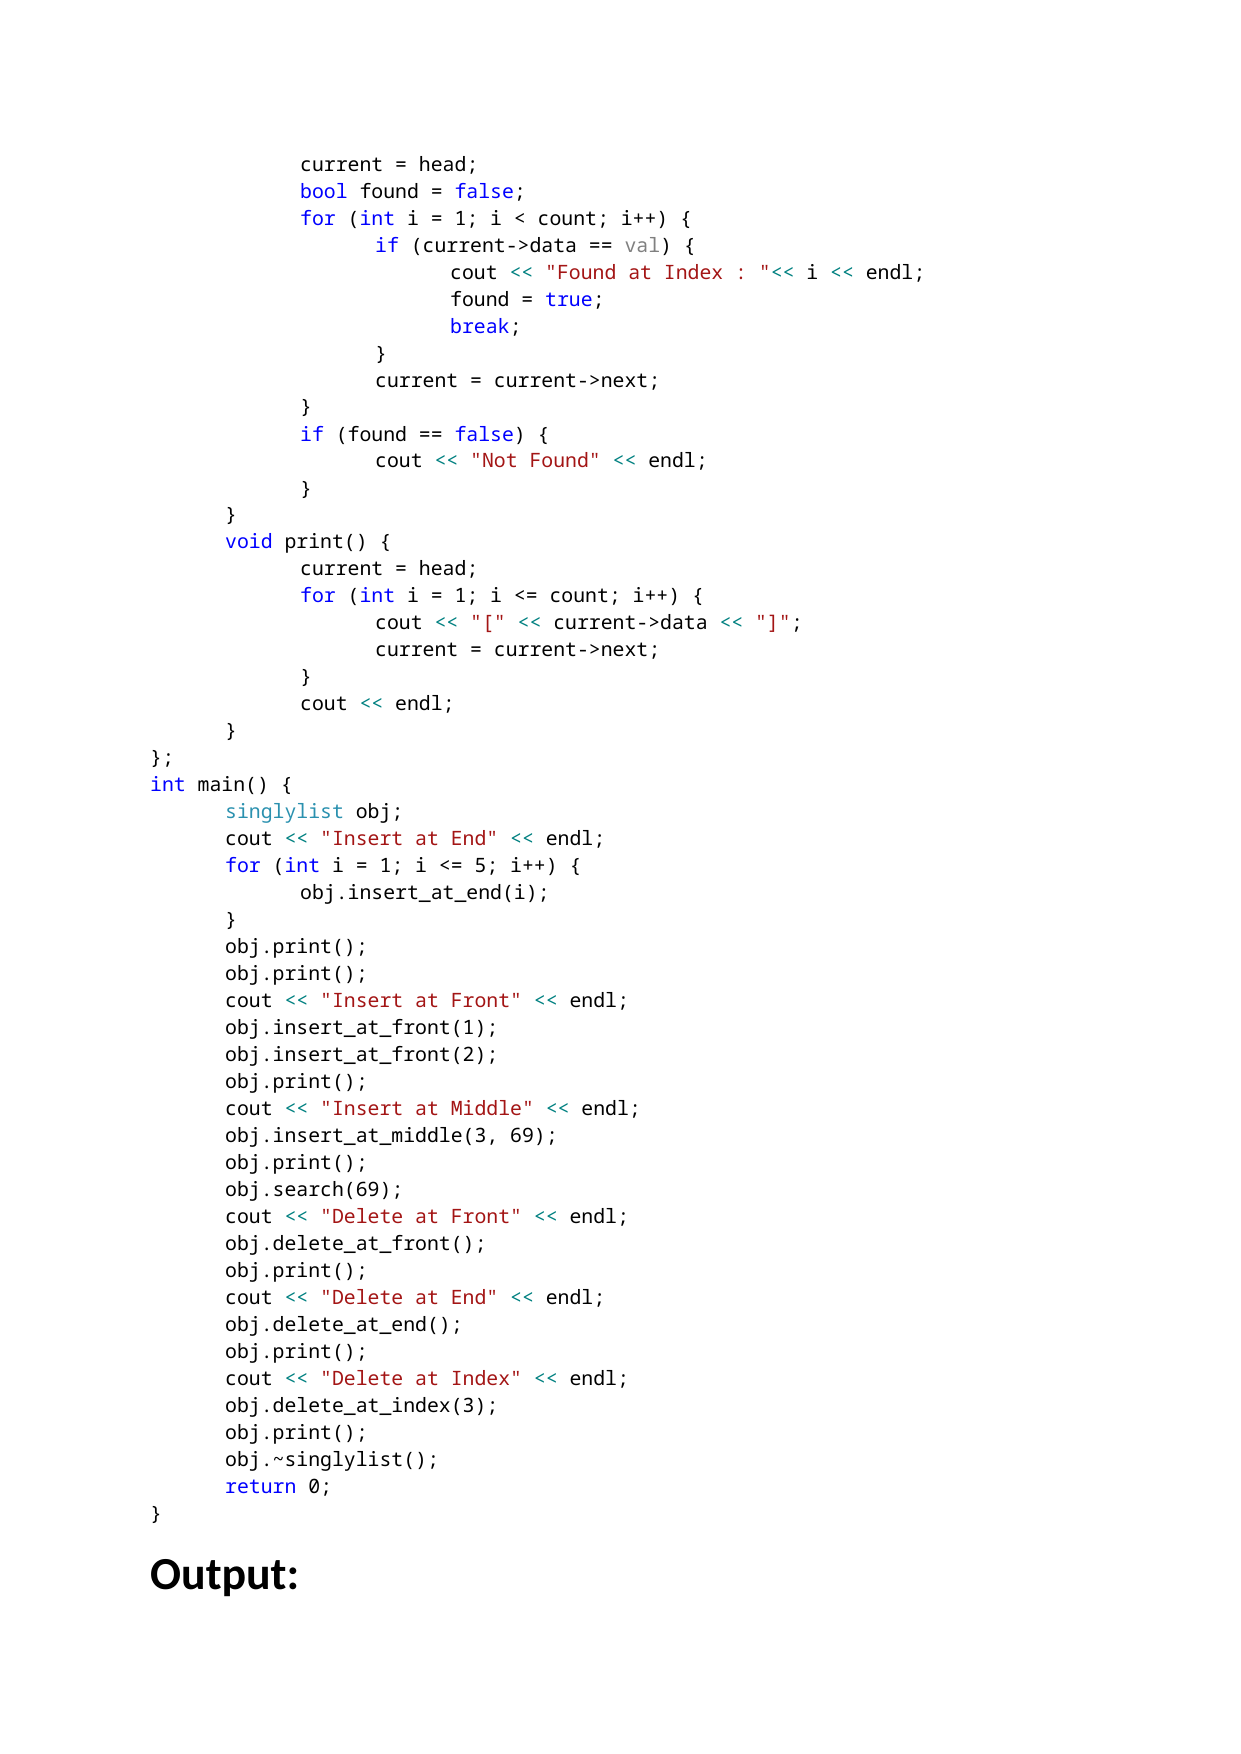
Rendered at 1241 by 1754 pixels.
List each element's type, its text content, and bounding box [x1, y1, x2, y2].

text } [150, 1499, 1090, 1526]
text cout << "Insert at End" << endl; [150, 824, 1090, 851]
text cout << "Insert at Middle" << endl; [150, 1094, 1090, 1121]
text return 0; [150, 1472, 1090, 1499]
text } [150, 474, 1090, 501]
text int main() { [150, 771, 1090, 797]
text obj.print(); [150, 959, 1090, 986]
text obj.delete_at_front(); [150, 1229, 1090, 1256]
text } [150, 905, 1090, 932]
text } [150, 663, 1090, 689]
text obj.insert_at_end(i); [150, 878, 1090, 905]
text obj.insert_at_front(2); [150, 1040, 1090, 1067]
text cout << "Insert at Front" << endl; [150, 986, 1090, 1013]
text obj.print(); [150, 1418, 1090, 1445]
text cout << "Found at Index : "<< i << endl; [150, 258, 1090, 285]
text current = head; [150, 150, 1090, 177]
text current = head; [150, 555, 1090, 582]
text obj.print(); [150, 932, 1090, 959]
text current = current->next; [150, 366, 1090, 393]
text cout << "Delete at Index" << endl; [150, 1364, 1090, 1391]
text void print() { [150, 528, 1090, 555]
text cout << endl; [150, 689, 1090, 717]
text cout << "Delete at End" << endl; [150, 1283, 1090, 1310]
text if (found == false) { [150, 420, 1090, 447]
text obj.insert_at_front(1); [150, 1013, 1090, 1040]
text } [150, 339, 1090, 366]
text current = current->next; [150, 636, 1090, 663]
text obj.delete_at_end(); [150, 1310, 1090, 1337]
text singlylist obj; [150, 797, 1090, 824]
text found = true; [150, 285, 1090, 312]
text } [150, 717, 1090, 743]
text }; [150, 743, 1090, 771]
text for (int i = 1; i <= 5; i++) { [150, 851, 1090, 878]
text if (current->data == val) { [150, 231, 1090, 258]
text obj.insert_at_middle(3, 69); [150, 1121, 1090, 1148]
text bool found = false; [150, 177, 1090, 204]
text } [150, 501, 1090, 528]
text Output: [150, 1545, 1090, 1601]
text cout << "Delete at Front" << endl; [150, 1202, 1090, 1229]
text obj.delete_at_index(3); [150, 1391, 1090, 1418]
text break; [150, 312, 1090, 339]
text obj.print(); [150, 1067, 1090, 1094]
text for (int i = 1; i <= count; i++) { [150, 582, 1090, 609]
text obj.print(); [150, 1256, 1090, 1283]
text cout << "[" << current->data << "]"; [150, 609, 1090, 636]
text obj.print(); [150, 1148, 1090, 1175]
text cout << "Not Found" << endl; [150, 447, 1090, 474]
text obj.print(); [150, 1337, 1090, 1364]
text obj.~singlylist(); [150, 1445, 1090, 1472]
text for (int i = 1; i < count; i++) { [150, 204, 1090, 231]
text } [150, 393, 1090, 420]
text obj.search(69); [150, 1175, 1090, 1202]
